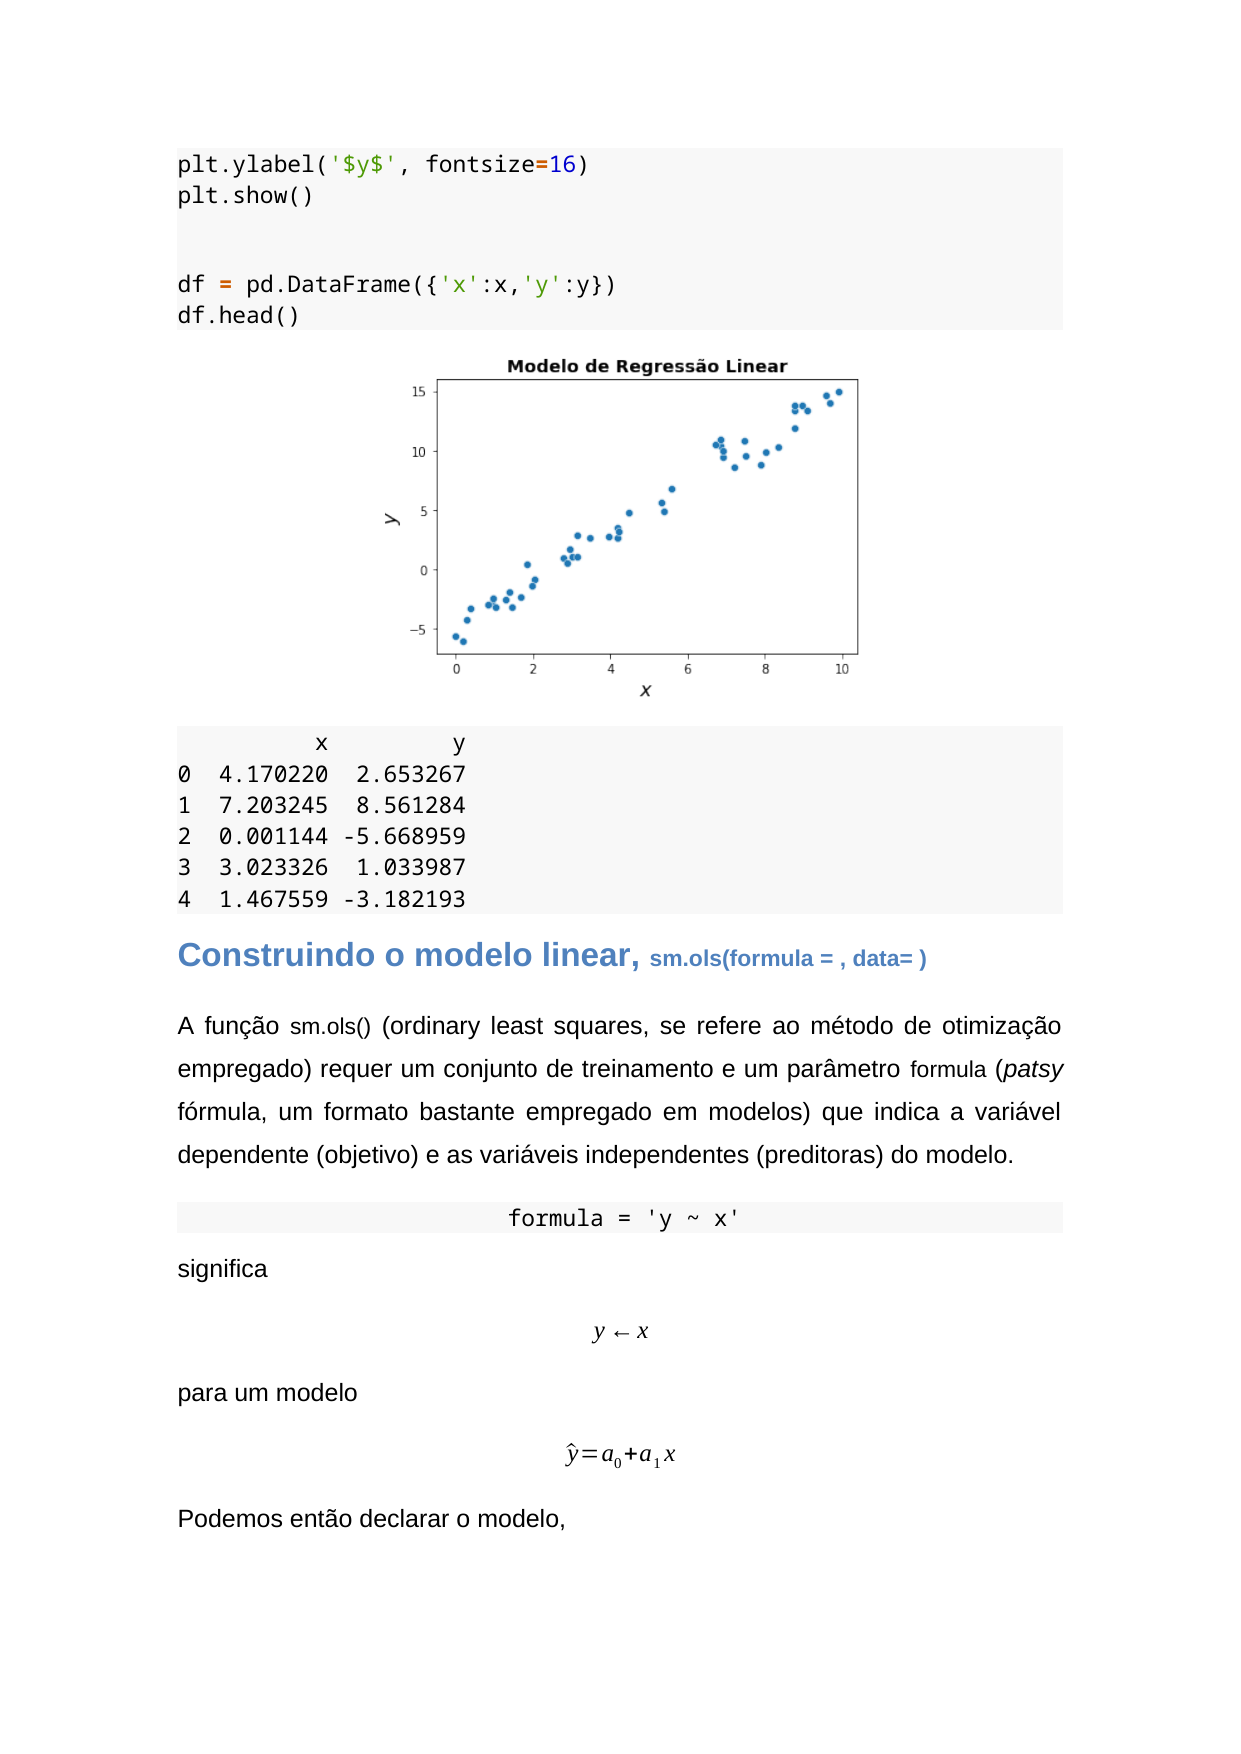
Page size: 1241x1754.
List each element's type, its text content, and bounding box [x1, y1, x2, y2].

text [177, 148, 1063, 330]
text significa [177, 1254, 1063, 1283]
subtitle Construindo o modelo linear, sm.ols(formula = , data= ) [177, 935, 1063, 973]
text A função sm.ols() (ordinary least squares, se refere ao método de otimização empregado) requer um conjunto de treinamento e um parâmetro formula (patsy fórmula, um formato bastante empregado em modelos) que indica a variável dependente (objetivo) e as variáveis independentes (preditoras) do modelo. [177, 1011, 1063, 1169]
picture [375, 351, 865, 708]
text formula = 'y ~ x' [177, 1202, 1063, 1233]
text para um modelo [177, 1378, 1063, 1407]
text x y 0 4.170220 2.653267 1 7.203245 8.561284 2 0.001144 -5.668959 3 3.023326 1.033987 4 1.467559 -3.182193 [177, 726, 1063, 914]
text Podemos então declarar o modelo, [177, 1504, 1063, 1533]
